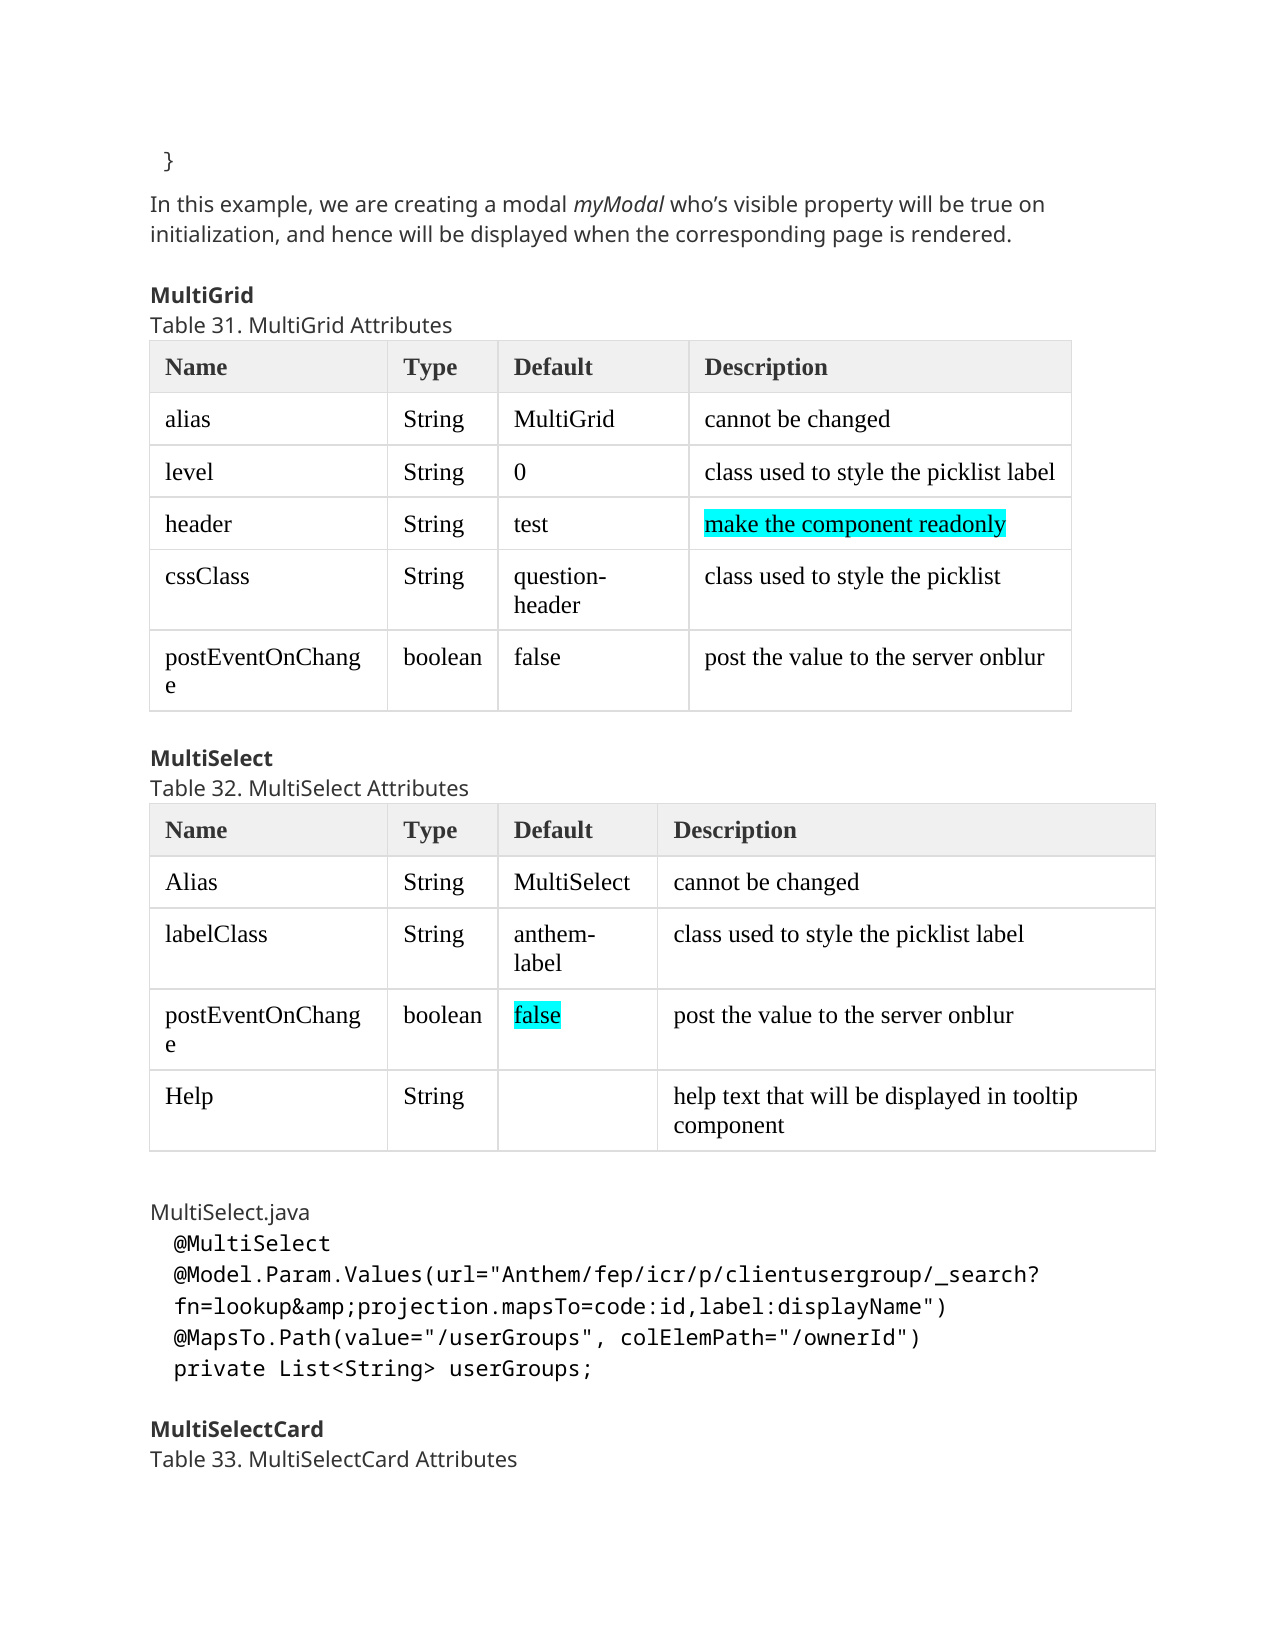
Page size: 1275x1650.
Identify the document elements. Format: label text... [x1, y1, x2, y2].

table_cell boolean [388, 990, 497, 1069]
table_cell postEventOnChange [150, 990, 387, 1069]
table_header Type [388, 341, 497, 392]
table_cell String [388, 550, 497, 629]
text MultiSelectCard [150, 1414, 1125, 1444]
table_cell String [388, 393, 497, 444]
text MultiSelect [150, 743, 1125, 773]
table_header Name [150, 804, 387, 855]
table_cell cannot be changed [690, 393, 1071, 444]
table_cell String [388, 446, 497, 496]
table_cell cssClass [150, 550, 387, 629]
table_header Description [690, 341, 1071, 392]
table_cell String [388, 857, 497, 907]
table_cell header [150, 498, 387, 548]
table_cell labelClass [150, 909, 387, 988]
table_header Default [499, 804, 657, 855]
table_cell [499, 1071, 657, 1150]
table_cell Help [150, 1071, 387, 1150]
text In this example, we are creating a modal myModal who’s visible property will be true on initialization, and hence will be displayed when the corresponding page is rendered. [150, 189, 1125, 249]
table_cell class used to style the picklist [690, 550, 1071, 629]
table_cell question-header [499, 550, 688, 629]
table_header Name [150, 341, 387, 392]
table_cell postEventOnChange [150, 631, 387, 710]
table_cell level [150, 446, 387, 496]
table_cell 0 [499, 446, 688, 496]
text Table 32. MultiSelect Attributes [150, 773, 1125, 803]
table_cell false [499, 631, 688, 710]
table_cell post the value to the server onblur [658, 990, 1155, 1069]
table_cell false [499, 990, 657, 1069]
table_cell help text that will be displayed in tooltip component [658, 1071, 1155, 1150]
table_cell class used to style the picklist label [690, 446, 1071, 496]
table_cell boolean [388, 631, 497, 710]
table_cell alias [150, 393, 387, 444]
table_header Type [388, 804, 497, 855]
text Table 33. MultiSelectCard Attributes [150, 1444, 1125, 1474]
table_header Description [658, 804, 1155, 855]
table_cell String [388, 498, 497, 548]
text } [150, 150, 1125, 174]
text Table 31. MultiGrid Attributes [150, 310, 1125, 340]
table_cell post the value to the server onblur [690, 631, 1071, 710]
table_cell String [388, 909, 497, 988]
table_cell MultiGrid [499, 393, 688, 444]
table_cell test [499, 498, 688, 548]
table_header Default [499, 341, 688, 392]
table_cell make the component readonly [690, 498, 1071, 548]
text MultiGrid [150, 280, 1125, 310]
table_cell anthem-label [499, 909, 657, 988]
table_cell String [388, 1071, 497, 1150]
table_cell class used to style the picklist label [658, 909, 1155, 988]
table_header @MultiSelect @Model.Param.Values(url="Anthem/fep/icr/p/clientusergroup/_search? fn=lookup&amp;projection.mapsTo=code:id,label:displayName") @MapsTo.Path(value="/userGroups", colElemPath="/ownerId") private List<String> userGroups; [150, 1227, 1275, 1383]
text MultiSelect.java [150, 1197, 1125, 1227]
table_cell MultiSelect [499, 857, 657, 907]
table_cell Alias [150, 857, 387, 907]
table_cell cannot be changed [658, 857, 1155, 907]
